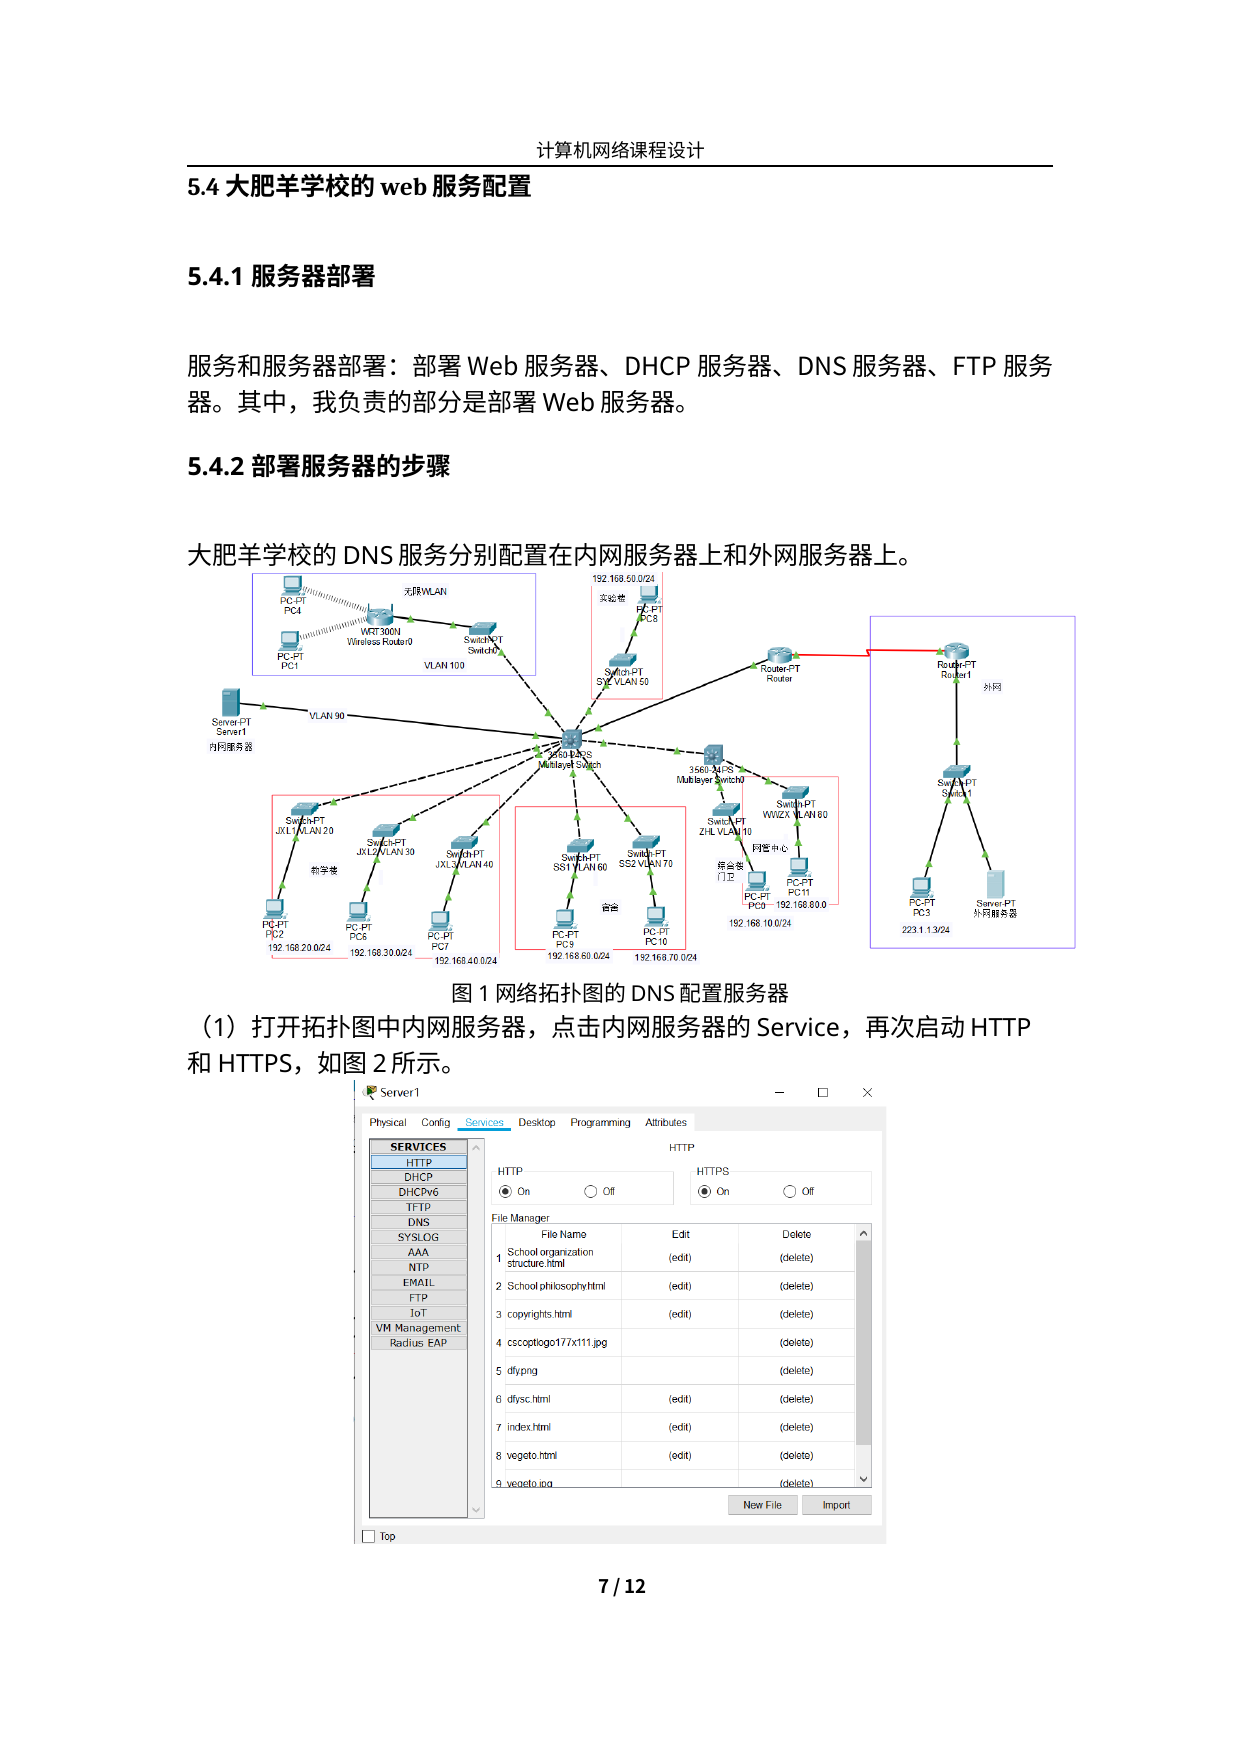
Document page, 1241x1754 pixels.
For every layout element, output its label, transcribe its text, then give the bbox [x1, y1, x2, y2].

text 图1网络拓扑图的DNS配置服务器 [187, 976, 1053, 1008]
text 大肥羊学校的DNS服务分别配置在内网服务器上和外网服务器上。 [187, 536, 1053, 572]
subtitle 5.4.2 部署服务器的步骤 [187, 446, 1053, 482]
picture [187, 572, 1080, 976]
text （1）打开拓扑图中内网服务器，点击内网服务器的Service，再次启动HTTP和HTTPS，如图2所示。 [187, 1008, 1053, 1080]
text 服务和服务器部署：部署Web 服务器、DHCP 服务器、DNS 服务器、FTP 服务器。其中，我负责的部分是部署Web服务器。 [187, 346, 1053, 419]
picture [353, 1080, 887, 1544]
subtitle 5.4.1 服务器部署 [187, 257, 1053, 293]
subtitle 5.4 大肥羊学校的web服务配置 [187, 167, 1053, 203]
